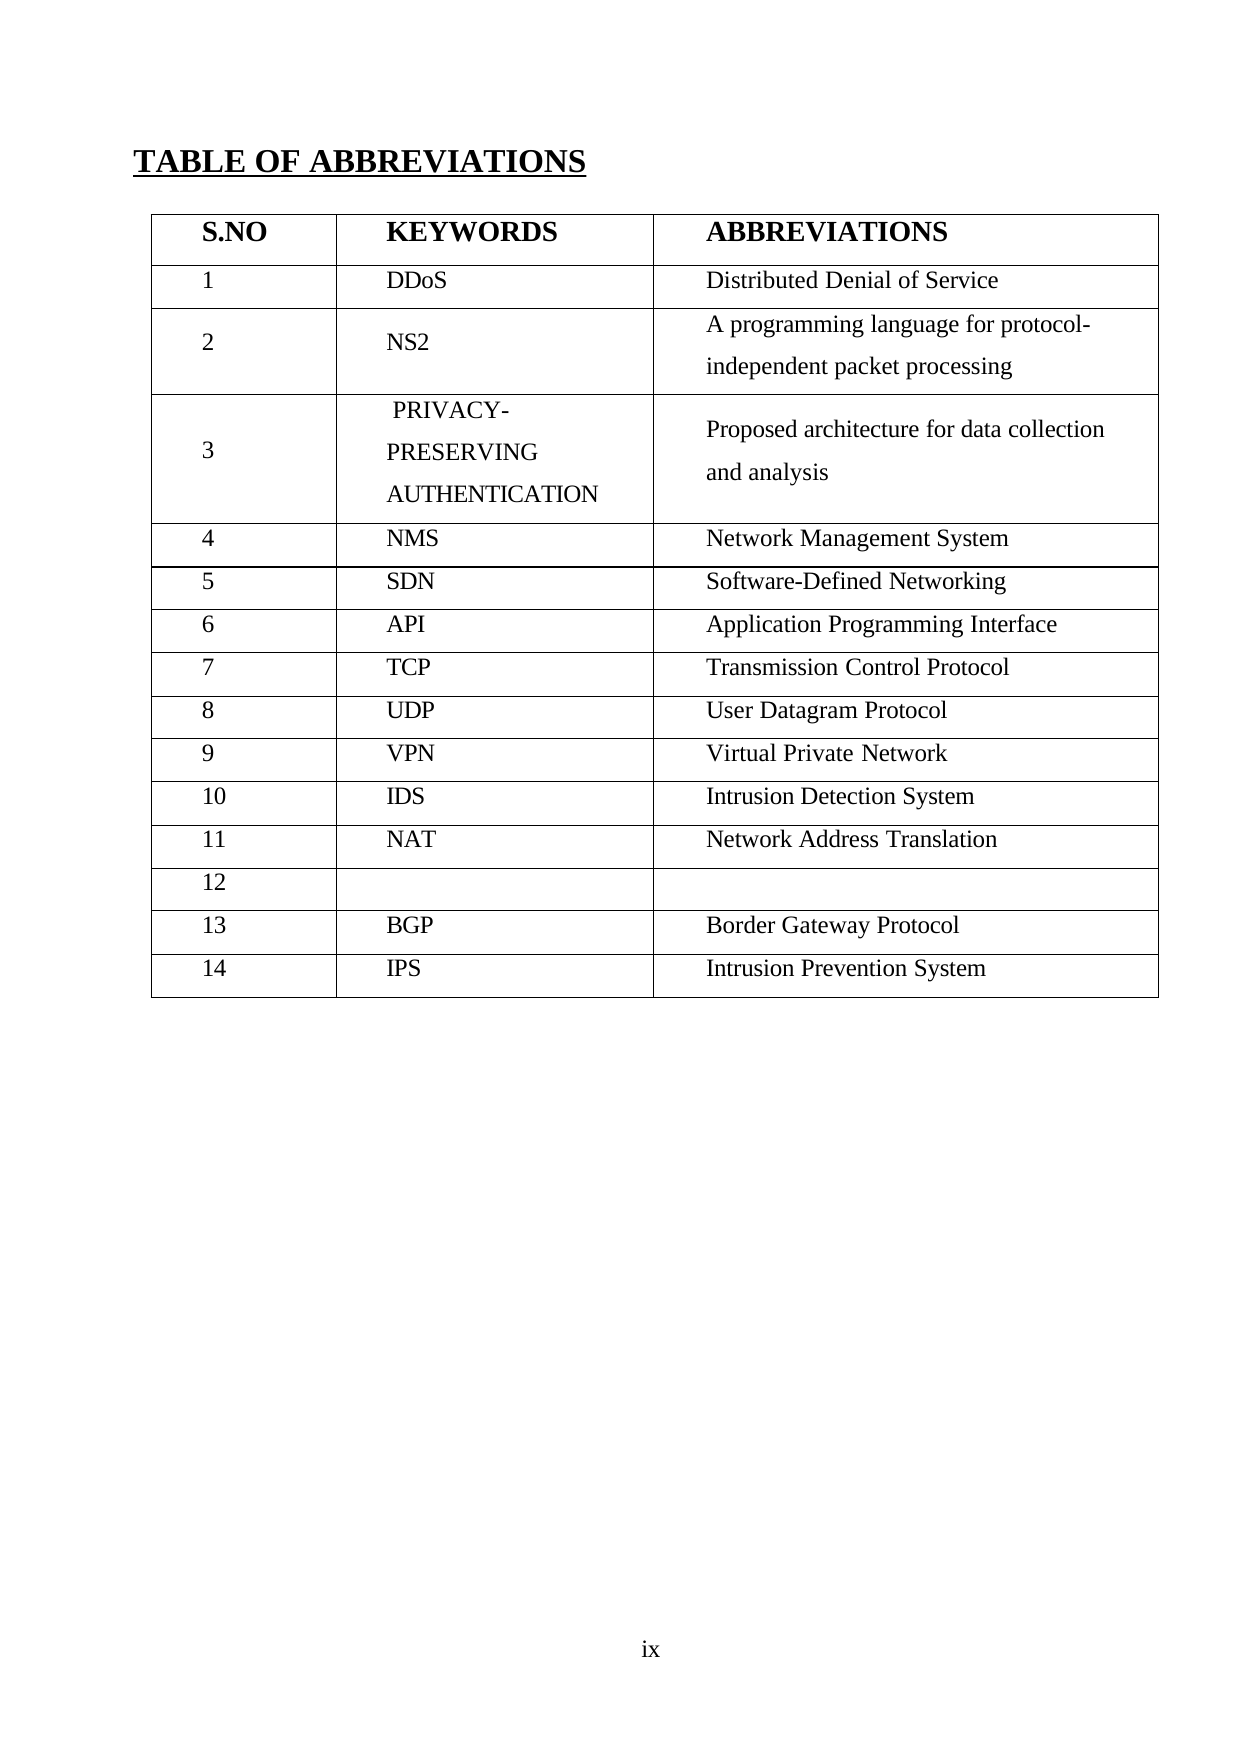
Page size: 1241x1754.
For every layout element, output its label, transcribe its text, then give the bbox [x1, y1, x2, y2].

table_header ABBREVIATIONS [654, 215, 1158, 265]
table_cell 2 [152, 309, 336, 394]
table_cell Transmission Control Protocol [654, 653, 1158, 696]
table_cell 11 [152, 826, 336, 867]
table_cell 3 [152, 395, 336, 523]
table_cell DDoS [337, 266, 653, 308]
table_cell VPN [337, 739, 653, 781]
table_cell API [337, 610, 653, 652]
table_cell Border Gateway Protocol [654, 911, 1158, 954]
table_cell 9 [152, 739, 336, 781]
table_cell NS2 [337, 309, 653, 394]
table_cell NAT [337, 826, 653, 867]
table_cell Virtual Private Network [654, 739, 1158, 781]
table_header KEYWORDS [337, 215, 653, 265]
table_header S.NO [152, 215, 336, 265]
table_cell Intrusion Detection System [654, 782, 1158, 824]
table_cell UDP [337, 697, 653, 738]
table_cell [337, 869, 653, 910]
table_cell IDS [337, 782, 653, 824]
table_cell 12 [152, 869, 336, 910]
table_cell BGP [337, 911, 653, 954]
table_cell A programming language for protocol- independent packet processing [654, 309, 1158, 394]
table_cell Proposed architecture for data collection and analysis [654, 395, 1158, 523]
table_cell Application Programming Interface [654, 610, 1158, 652]
table_cell Intrusion Prevention System [654, 955, 1158, 997]
table_cell 6 [152, 610, 336, 652]
text TABLE OF ABBREVIATIONS [133, 141, 1181, 180]
table_cell Software-Defined Networking [654, 568, 1158, 609]
table_cell Distributed Denial of Service [654, 266, 1158, 308]
table_cell 1 [152, 266, 336, 308]
table_cell 10 [152, 782, 336, 824]
table_cell 5 [152, 568, 336, 609]
table_cell Network Management System [654, 524, 1158, 566]
table_cell 14 [152, 955, 336, 997]
table_cell User Datagram Protocol [654, 697, 1158, 738]
table_cell PRIVACY- PRESERVING AUTHENTICATION [337, 395, 653, 523]
table_cell [654, 869, 1158, 910]
table_cell SDN [337, 568, 653, 609]
table_cell 8 [152, 697, 336, 738]
table_cell IPS [337, 955, 653, 997]
table_cell Network Address Translation [654, 826, 1158, 867]
table_cell TCP [337, 653, 653, 696]
table_cell 4 [152, 524, 336, 566]
table_cell 7 [152, 653, 336, 696]
table_cell 13 [152, 911, 336, 954]
table_cell NMS [337, 524, 653, 566]
